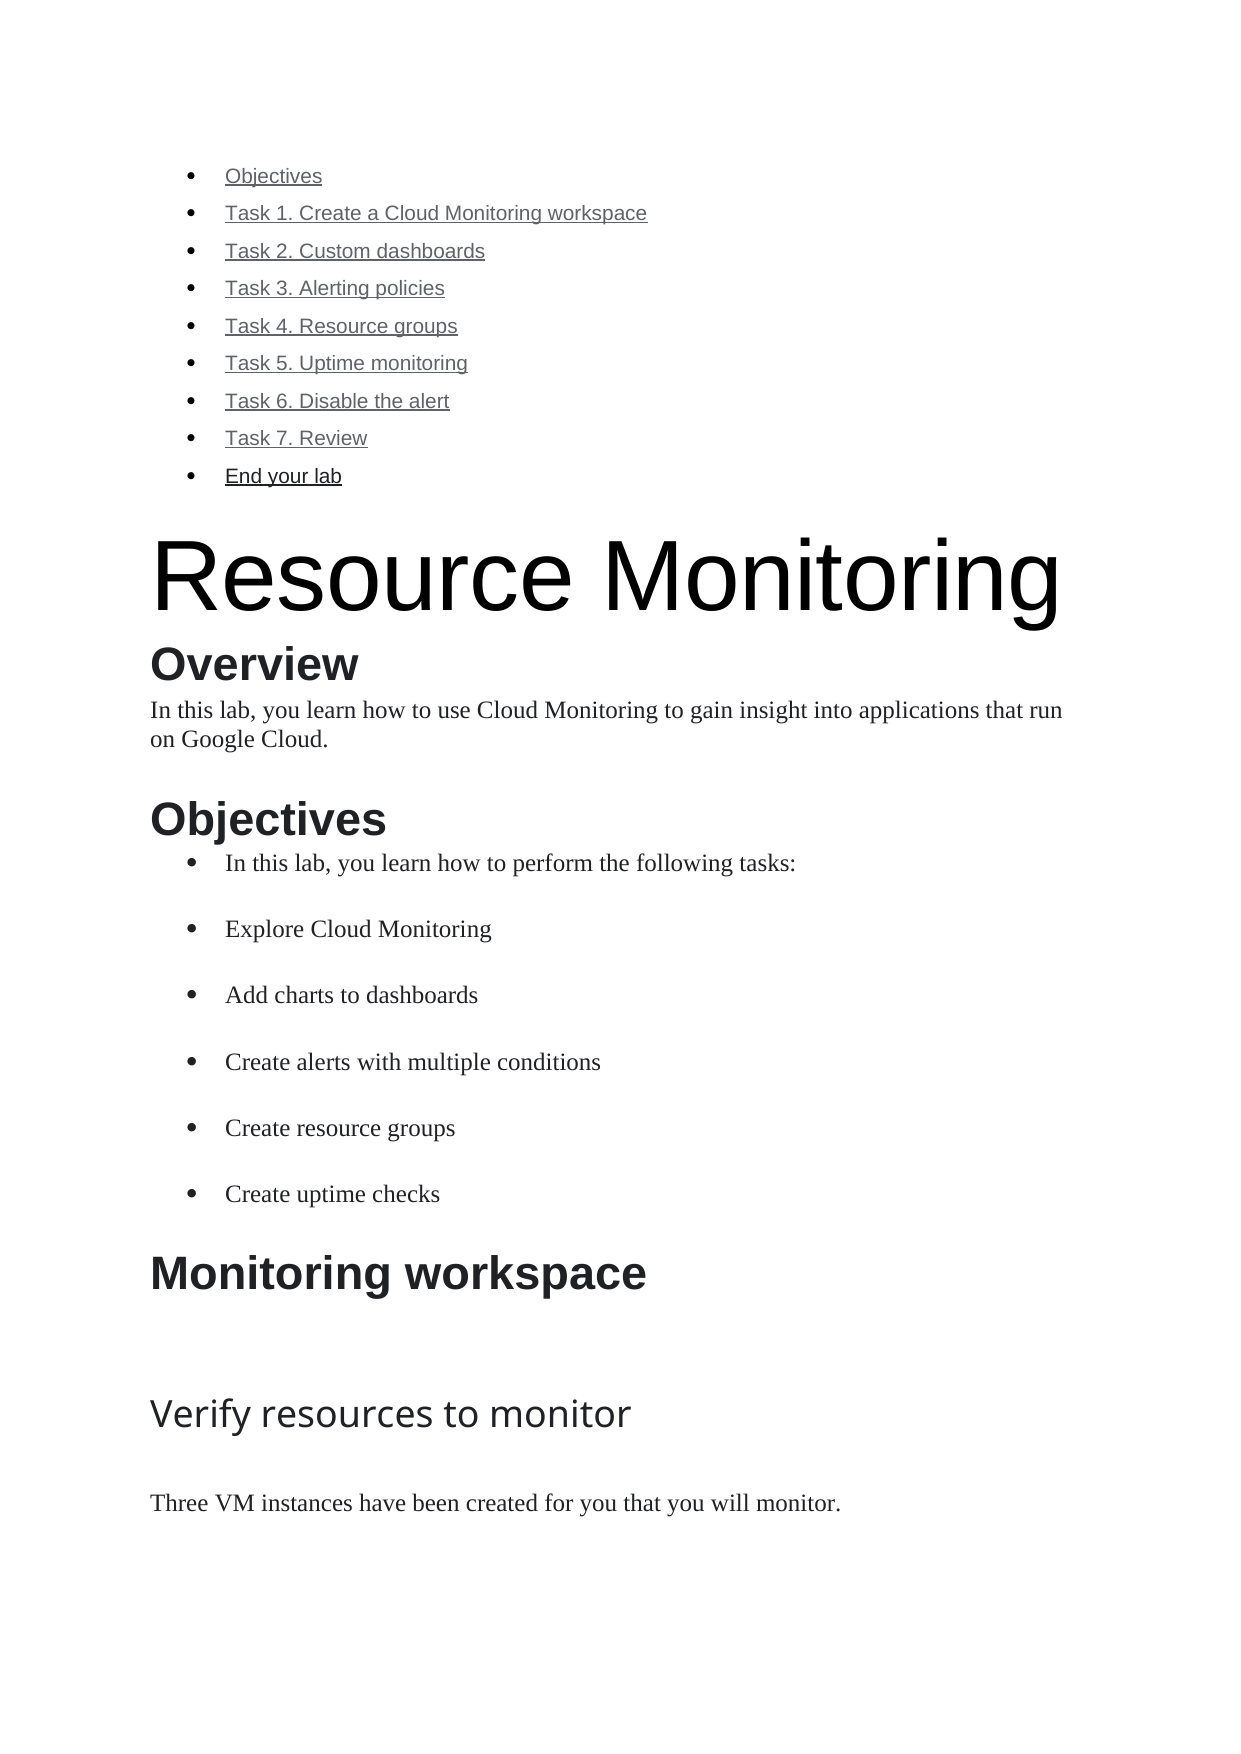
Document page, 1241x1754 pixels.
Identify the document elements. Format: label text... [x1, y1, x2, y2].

text Monitoring workspace [150, 1245, 1090, 1299]
list Create uptime checks [187, 1179, 1090, 1208]
list Task 4. Resource groups [187, 300, 1090, 337]
list Task 1. Create a Cloud Monitoring workspace [187, 187, 1090, 225]
text Three VM instances have been created for you that you will monitor. [150, 1488, 1090, 1517]
list Task 6. Disable the alert [187, 375, 1090, 412]
text Verify resources to monitor [150, 1387, 1090, 1438]
list Task 2. Custom dashboards [187, 225, 1090, 262]
list End your lab [187, 450, 1090, 487]
list Create resource groups [187, 1113, 1090, 1142]
list In this lab, you learn how to perform the following tasks: [187, 848, 1090, 877]
text Objectives [150, 792, 1090, 846]
list Task 3. Alerting policies [187, 262, 1090, 300]
list Add charts to dashboards [187, 980, 1090, 1009]
text In this lab, you learn how to use Cloud Monitoring to gain insight into applications that run on Google Cloud. [150, 696, 1090, 753]
text Resource Monitoring [150, 517, 1090, 632]
text Overview [150, 637, 1090, 691]
list Task 7. Review [187, 412, 1090, 450]
list Create alerts with multiple conditions [187, 1047, 1090, 1075]
list Objectives [187, 150, 1090, 187]
list Explore Cloud Monitoring [187, 914, 1090, 943]
list Task 5. Uptime monitoring [187, 337, 1090, 375]
